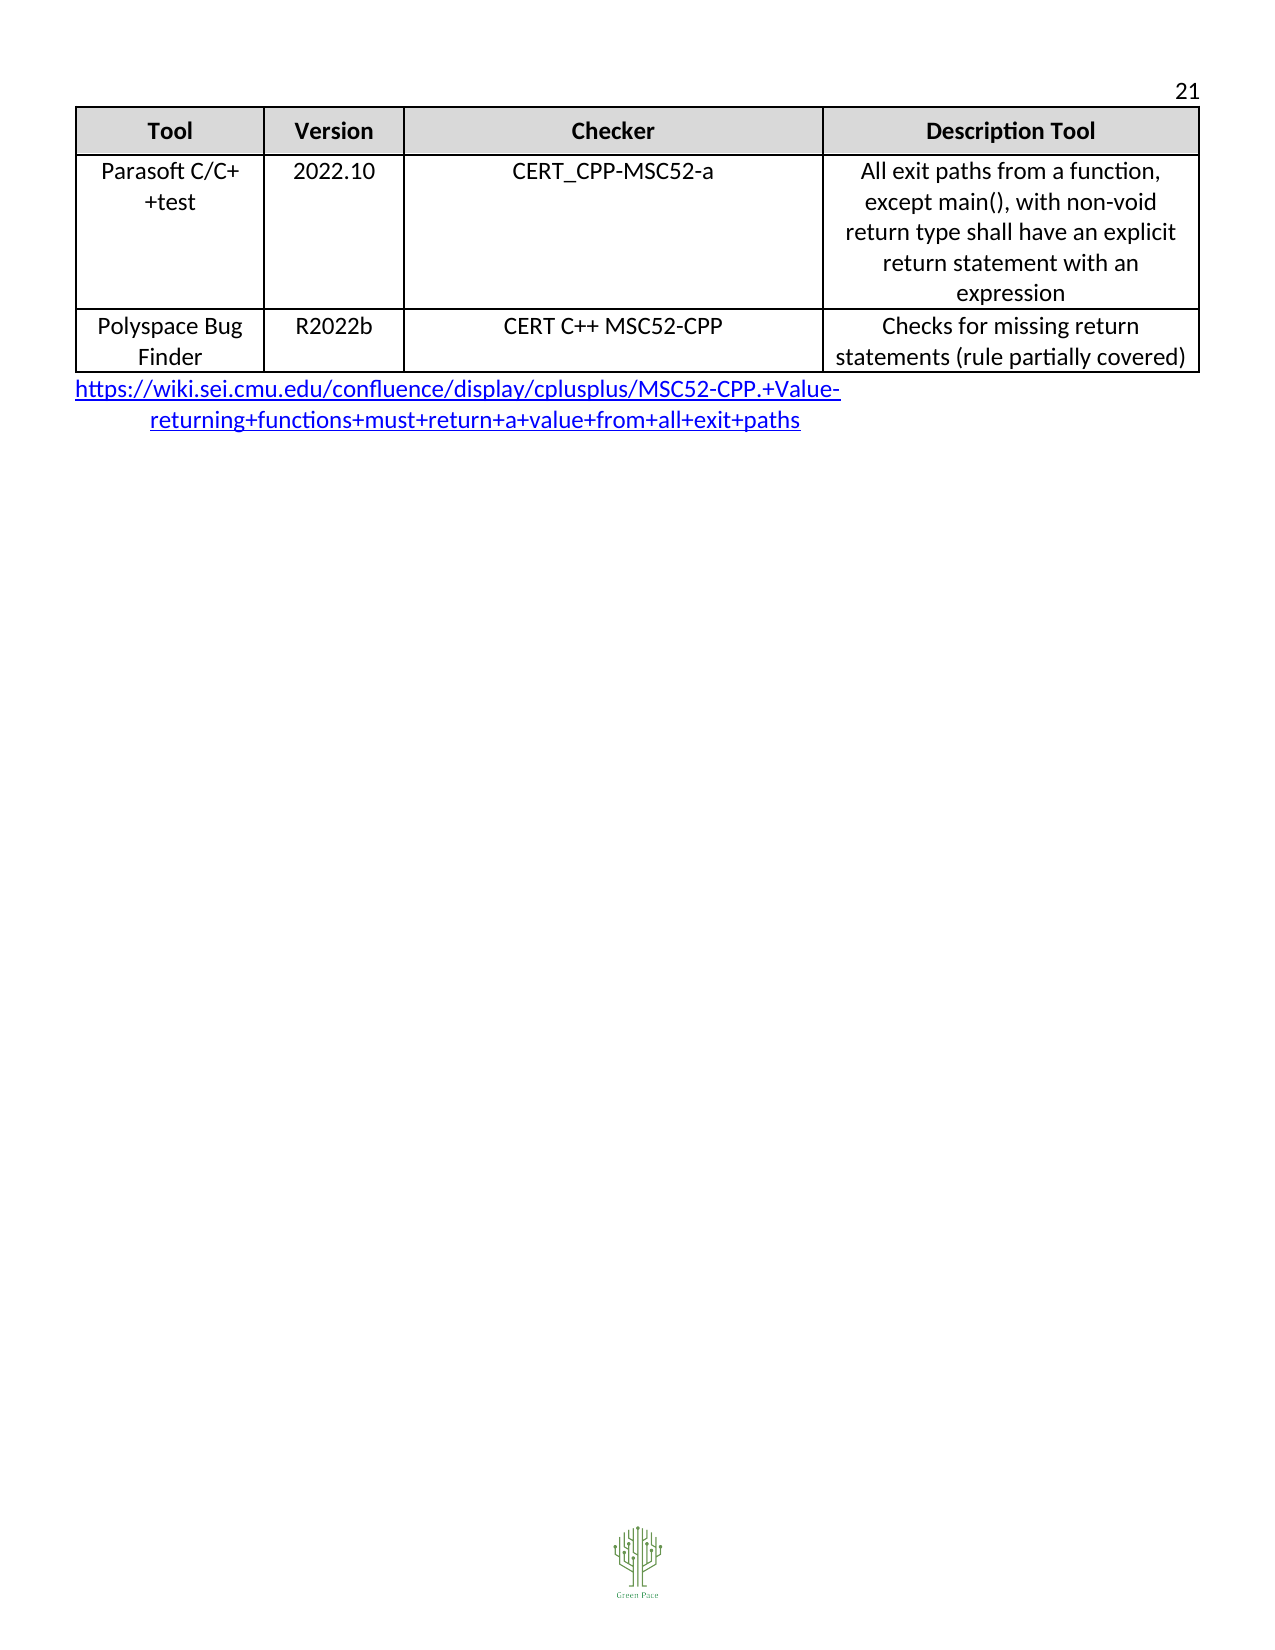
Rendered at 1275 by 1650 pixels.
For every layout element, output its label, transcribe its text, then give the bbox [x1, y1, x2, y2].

table_cell CERT_CPP-MSC52-a [405, 156, 822, 308]
table_cell R2022b [265, 310, 403, 371]
table_header Tool [77, 108, 263, 153]
table_header Description Tool [824, 108, 1198, 153]
text https://wiki.sei.cmu.edu/confluence/display/cplusplus/MSC52-CPP.+Value-returning+functions+must+return+a+value+from+all+exit+paths [75, 373, 1200, 434]
table_cell 2022.10 [265, 156, 403, 308]
table_cell All exit paths from a function, except main(), with non-void return type shall have an explicit return statement with an expression [824, 156, 1198, 308]
table_cell CERT C++ MSC52-CPP [405, 310, 822, 371]
table_cell Parasoft C/C++test [77, 156, 263, 308]
table_header Checker [405, 108, 822, 153]
table_header Version [265, 108, 403, 153]
table_cell Polyspace Bug Finder [77, 310, 263, 371]
table_cell Checks for missing return statements (rule partially covered) [824, 310, 1198, 371]
picture [605, 1521, 670, 1606]
